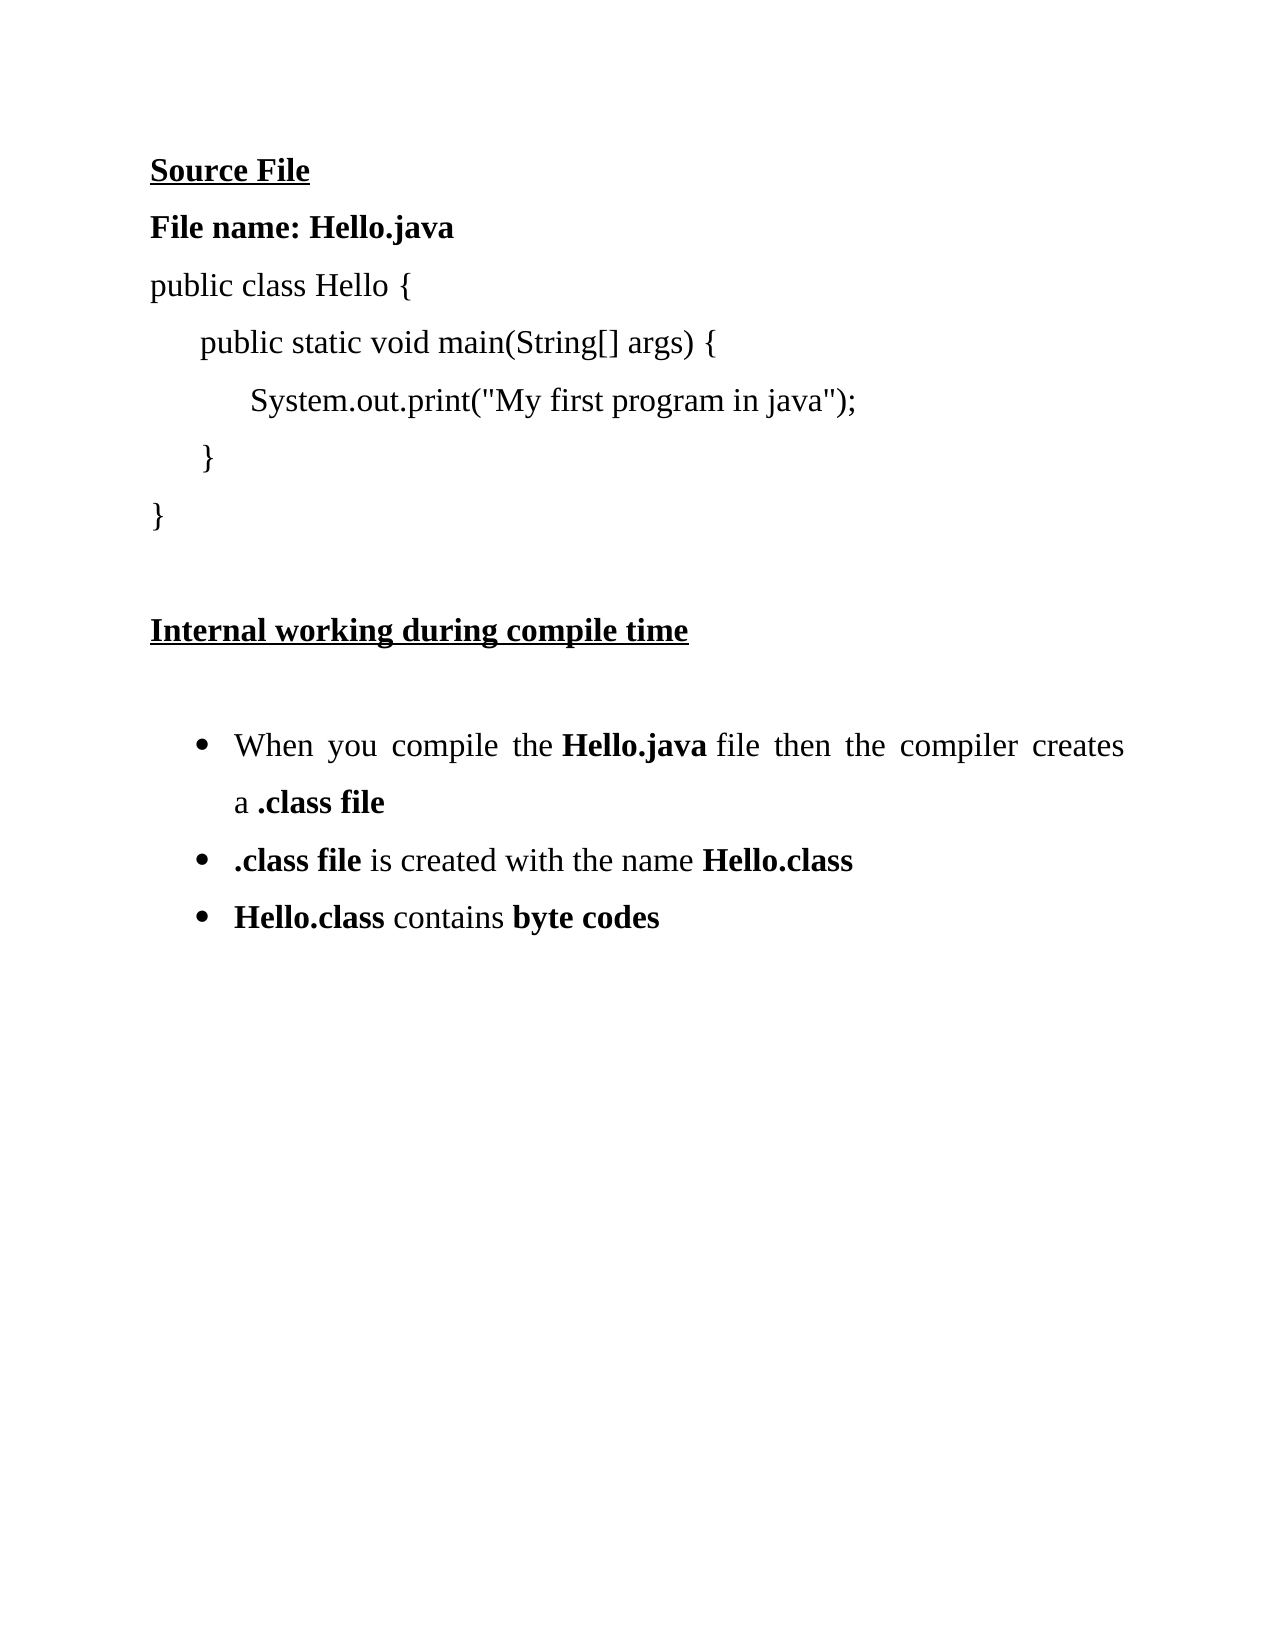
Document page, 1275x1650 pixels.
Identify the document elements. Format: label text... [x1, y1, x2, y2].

text System.out.print("My first program in java"); [150, 380, 1125, 418]
text public class Hello { [150, 265, 1125, 303]
text Source File [150, 150, 1125, 188]
text Internal working during compile time [150, 610, 1125, 648]
text public static void main(String[] args) { [150, 322, 1125, 361]
list Hello.class contains byte codes [196, 897, 1125, 936]
list .class file is created with the name Hello.class [196, 840, 1125, 878]
list When you compile the Hello.java file then the compiler creates a .class file [196, 725, 1125, 821]
text File name: Hello.java [150, 207, 1125, 246]
text } [150, 495, 1125, 533]
text } [150, 437, 1125, 476]
